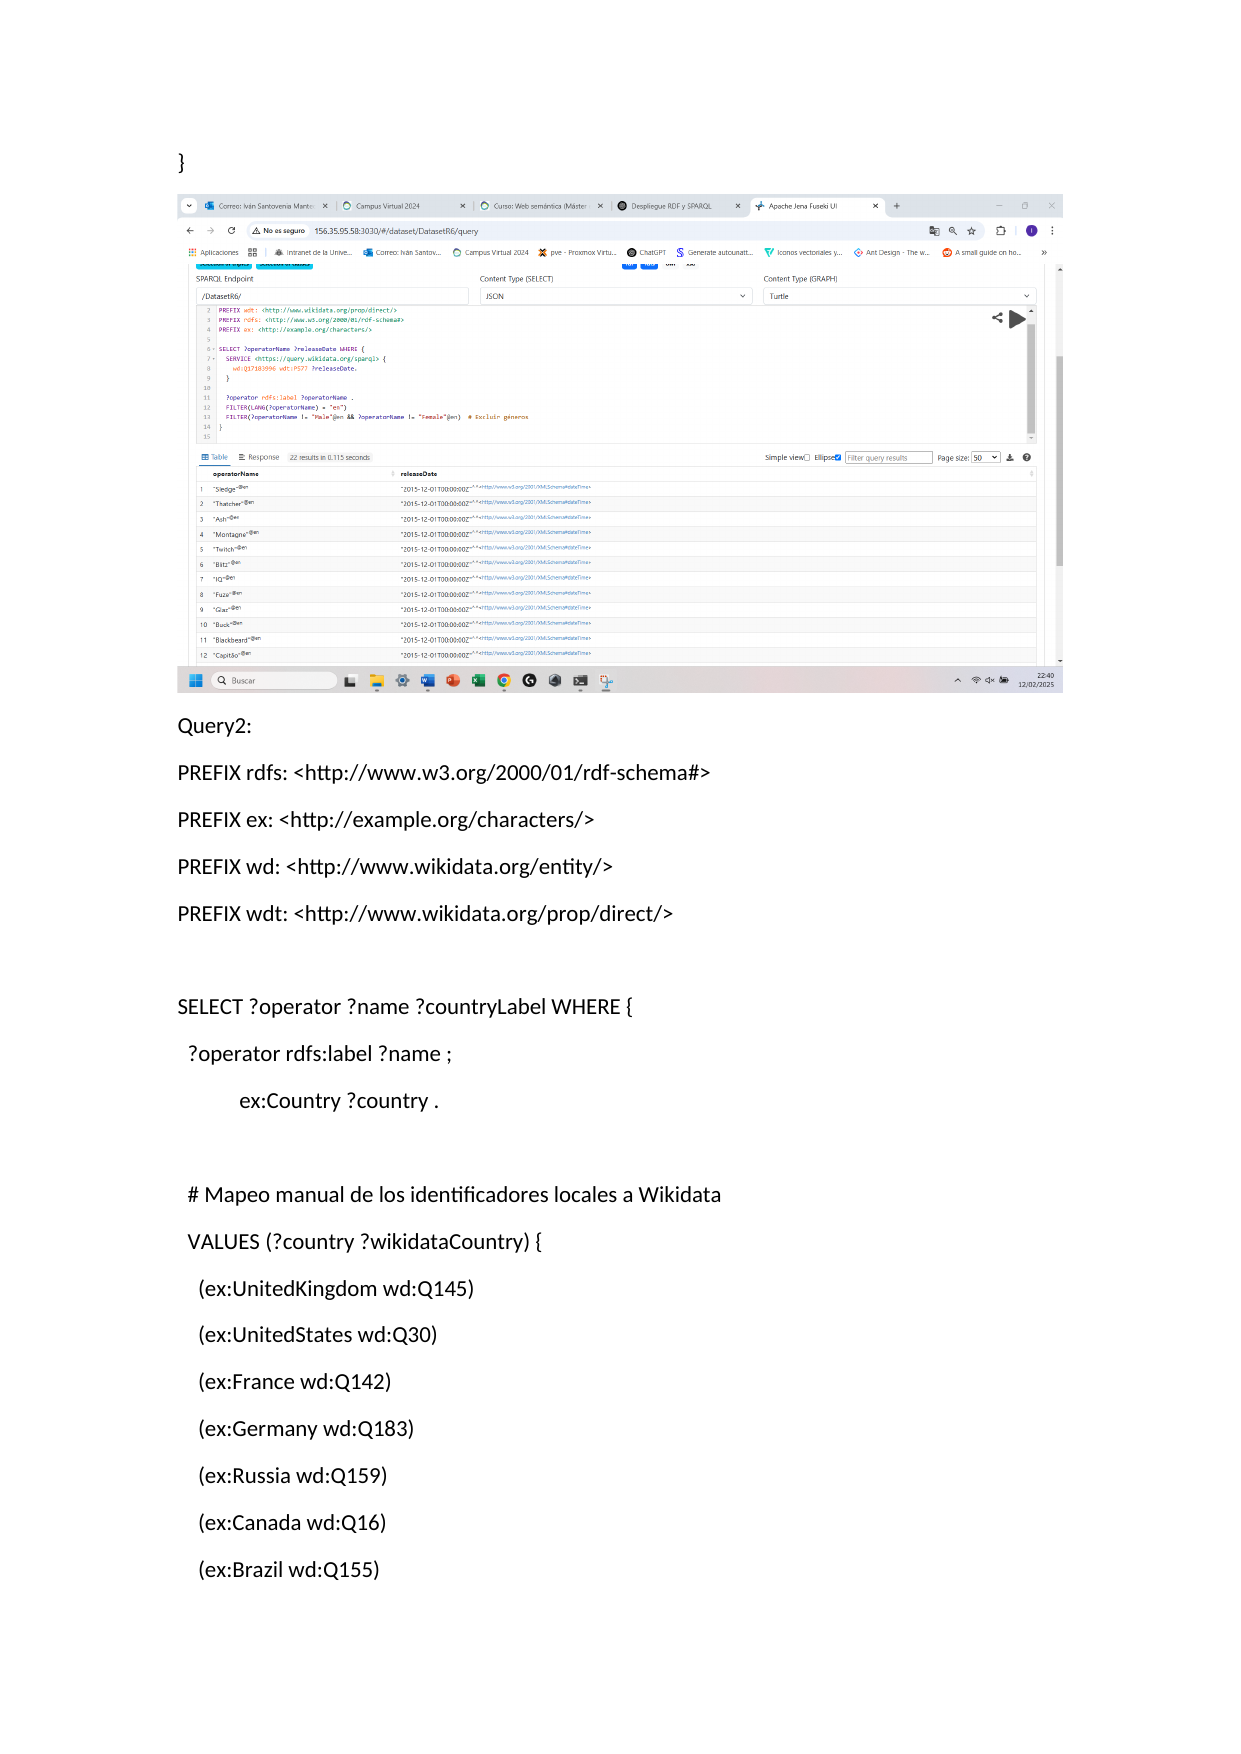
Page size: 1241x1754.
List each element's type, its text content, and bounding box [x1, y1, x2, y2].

text PREFIX rdfs: <http://www.w3.org/2000/01/rdf-schema#> [177, 758, 1063, 786]
picture [177, 194, 1063, 693]
text (ex:UnitedKingdom wd:Q145) [177, 1274, 1063, 1302]
text (ex:Canada wd:Q16) [177, 1508, 1063, 1536]
text PREFIX wd: <http://www.wikidata.org/entity/> [177, 852, 1063, 880]
text ex:Country ?country . [177, 1086, 1063, 1114]
text Query2: [177, 711, 1063, 739]
text (ex:Brazil wd:Q155) [177, 1555, 1063, 1583]
text VALUES (?country ?wikidataCountry) { [177, 1227, 1063, 1255]
text } [177, 148, 1063, 176]
text PREFIX wdt: <http://www.wikidata.org/prop/direct/> [177, 899, 1063, 927]
text SELECT ?operator ?name ?countryLabel WHERE { [177, 992, 1063, 1021]
text (ex:France wd:Q142) [177, 1367, 1063, 1396]
text # Mapeo manual de los identificadores locales a Wikidata [177, 1180, 1063, 1208]
text (ex:Germany wd:Q183) [177, 1414, 1063, 1442]
text (ex:UnitedStates wd:Q30) [177, 1321, 1063, 1349]
text (ex:Russia wd:Q159) [177, 1461, 1063, 1489]
text PREFIX ex: <http://example.org/characters/> [177, 805, 1063, 833]
text ?operator rdfs:label ?name ; [177, 1039, 1063, 1067]
